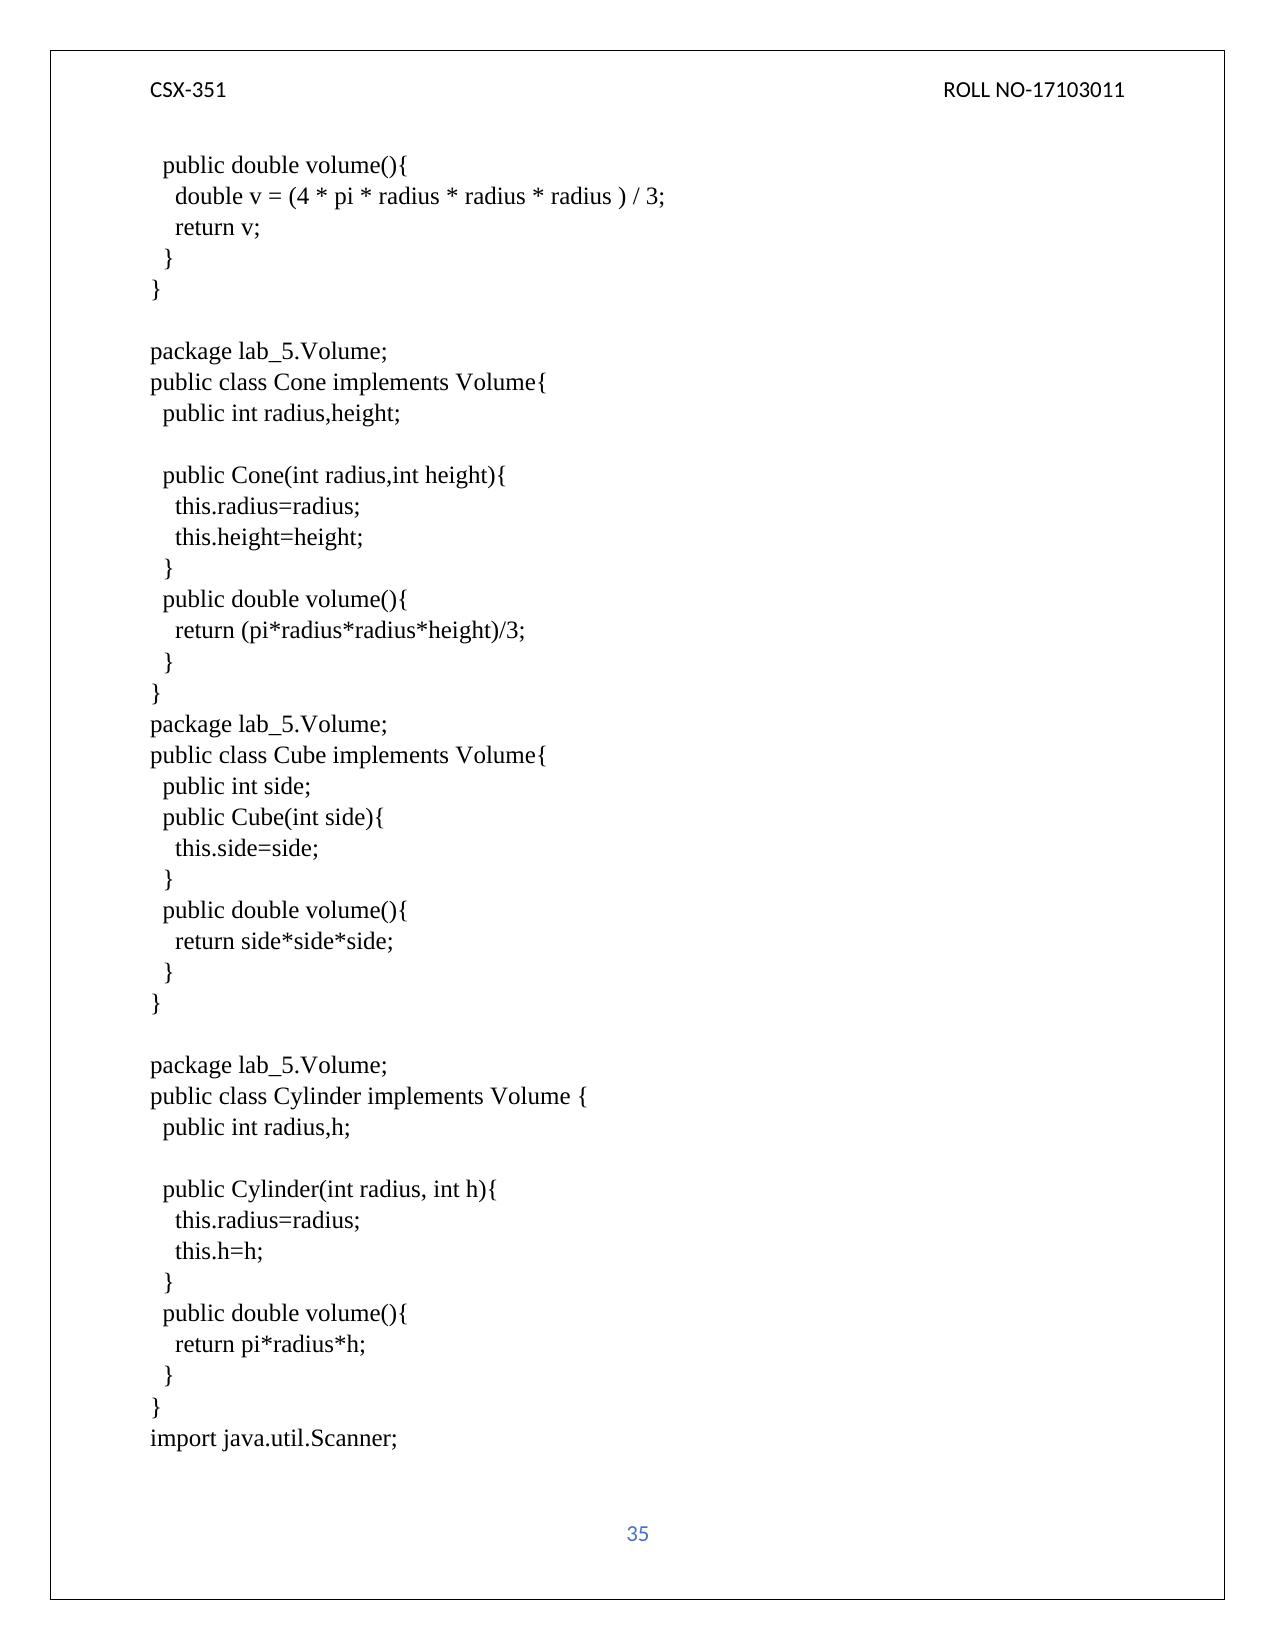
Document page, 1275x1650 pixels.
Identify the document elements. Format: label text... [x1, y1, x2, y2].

text public int radius,h; [150, 1112, 1125, 1141]
text public class Cube implements Volume{ [150, 740, 1125, 768]
text package lab_5.Volume; [150, 709, 1125, 737]
text } [150, 988, 1125, 1017]
text return pi*radius*h; [150, 1329, 1125, 1358]
text this.h=h; [150, 1236, 1125, 1265]
text this.radius=radius; [150, 1205, 1125, 1234]
text return (pi*radius*radius*height)/3; [150, 616, 1125, 644]
text } [150, 647, 1125, 675]
text } [150, 553, 1125, 582]
text this.radius=radius; [150, 491, 1125, 520]
text public int side; [150, 771, 1125, 799]
text package lab_5.Volume; [150, 336, 1125, 365]
text import java.util.Scanner; [150, 1423, 1125, 1451]
text return side*side*side; [150, 926, 1125, 955]
text public double volume(){ [150, 584, 1125, 613]
text package lab_5.Volume; [150, 1050, 1125, 1079]
text public int radius,height; [150, 398, 1125, 427]
text public class Cone implements Volume{ [150, 367, 1125, 396]
text } [150, 864, 1125, 893]
text } [150, 274, 1125, 303]
text } [150, 1392, 1125, 1420]
text public Cone(int radius,int height){ [150, 460, 1125, 489]
text double v = (4 * pi * radius * radius * radius ) / 3; [150, 181, 1125, 210]
text return v; [150, 212, 1125, 241]
text } [150, 1267, 1125, 1296]
text } [150, 243, 1125, 272]
text this.side=side; [150, 833, 1125, 862]
text public double volume(){ [150, 1298, 1125, 1327]
text public double volume(){ [150, 895, 1125, 924]
text public Cube(int side){ [150, 802, 1125, 831]
text } [150, 1361, 1125, 1389]
text public Cylinder(int radius, int h){ [150, 1174, 1125, 1203]
text } [150, 678, 1125, 706]
text public class Cylinder implements Volume { [150, 1081, 1125, 1110]
text public double volume(){ [150, 150, 1125, 179]
text } [150, 957, 1125, 986]
text this.height=height; [150, 522, 1125, 551]
